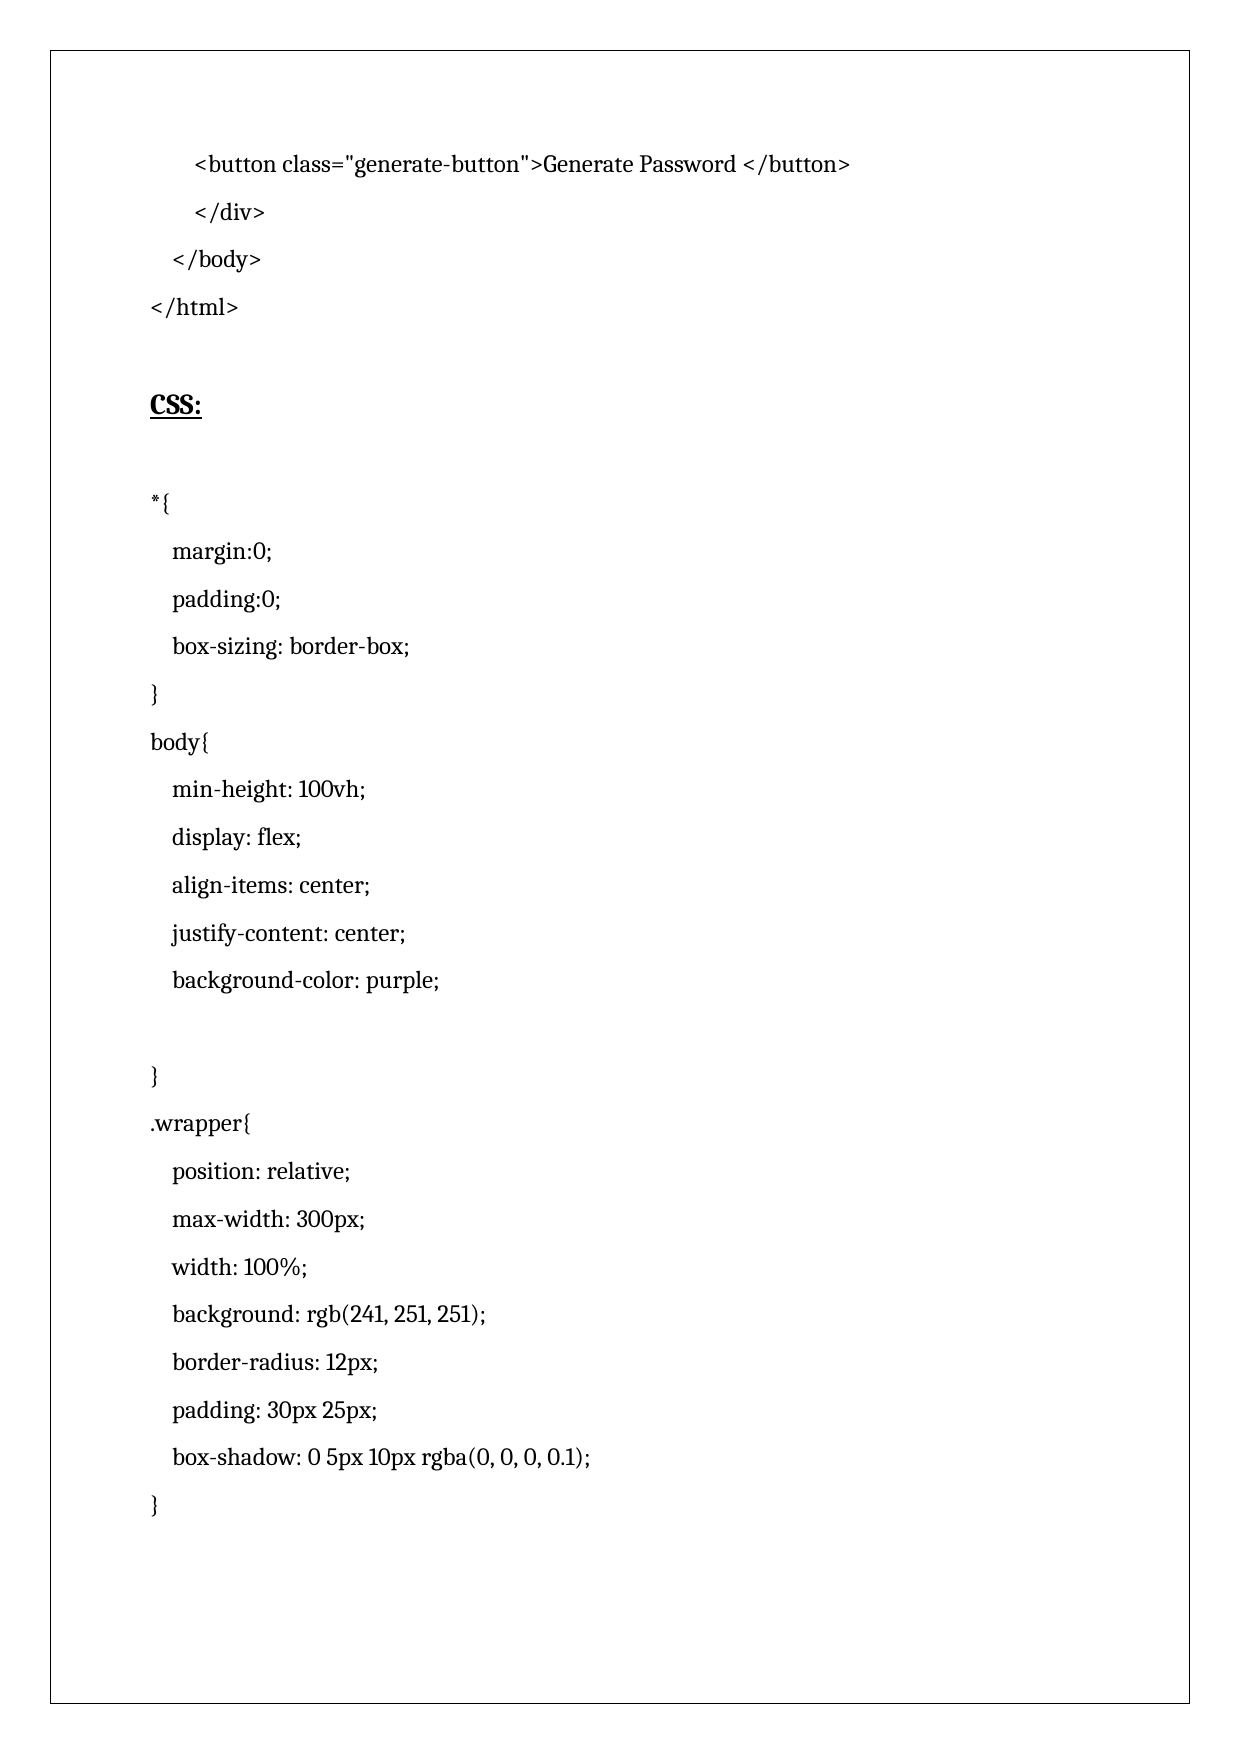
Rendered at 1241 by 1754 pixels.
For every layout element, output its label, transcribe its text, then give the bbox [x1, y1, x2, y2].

text </html> [150, 293, 1090, 322]
text .wrapper{ [150, 1109, 1090, 1138]
text <button class="generate-button">Generate Password </button> [150, 150, 1090, 179]
text background: rgb(241, 251, 251); [150, 1300, 1090, 1329]
text max-width: 300px; [150, 1205, 1090, 1233]
text padding: 30px 25px; [150, 1396, 1090, 1424]
text display: flex; [150, 823, 1090, 852]
text box-shadow: 0 5px 10px rgba(0, 0, 0, 0.1); [150, 1443, 1090, 1472]
text min-height: 100vh; [150, 775, 1090, 804]
text } [150, 680, 1090, 709]
text width: 100%; [150, 1252, 1090, 1281]
text padding:0; [150, 584, 1090, 613]
text position: relative; [150, 1157, 1090, 1186]
text } [150, 1062, 1090, 1090]
text margin:0; [150, 537, 1090, 566]
text } [150, 1491, 1090, 1520]
text align-items: center; [150, 871, 1090, 899]
text border-radius: 12px; [150, 1348, 1090, 1377]
text body{ [150, 728, 1090, 756]
text *{ [150, 489, 1090, 518]
text justify-content: center; [150, 918, 1090, 947]
text </body> [150, 245, 1090, 274]
text background-color: purple; [150, 966, 1090, 995]
text </div> [150, 198, 1090, 226]
text CSS: [150, 388, 1090, 422]
text box-sizing: border-box; [150, 632, 1090, 661]
